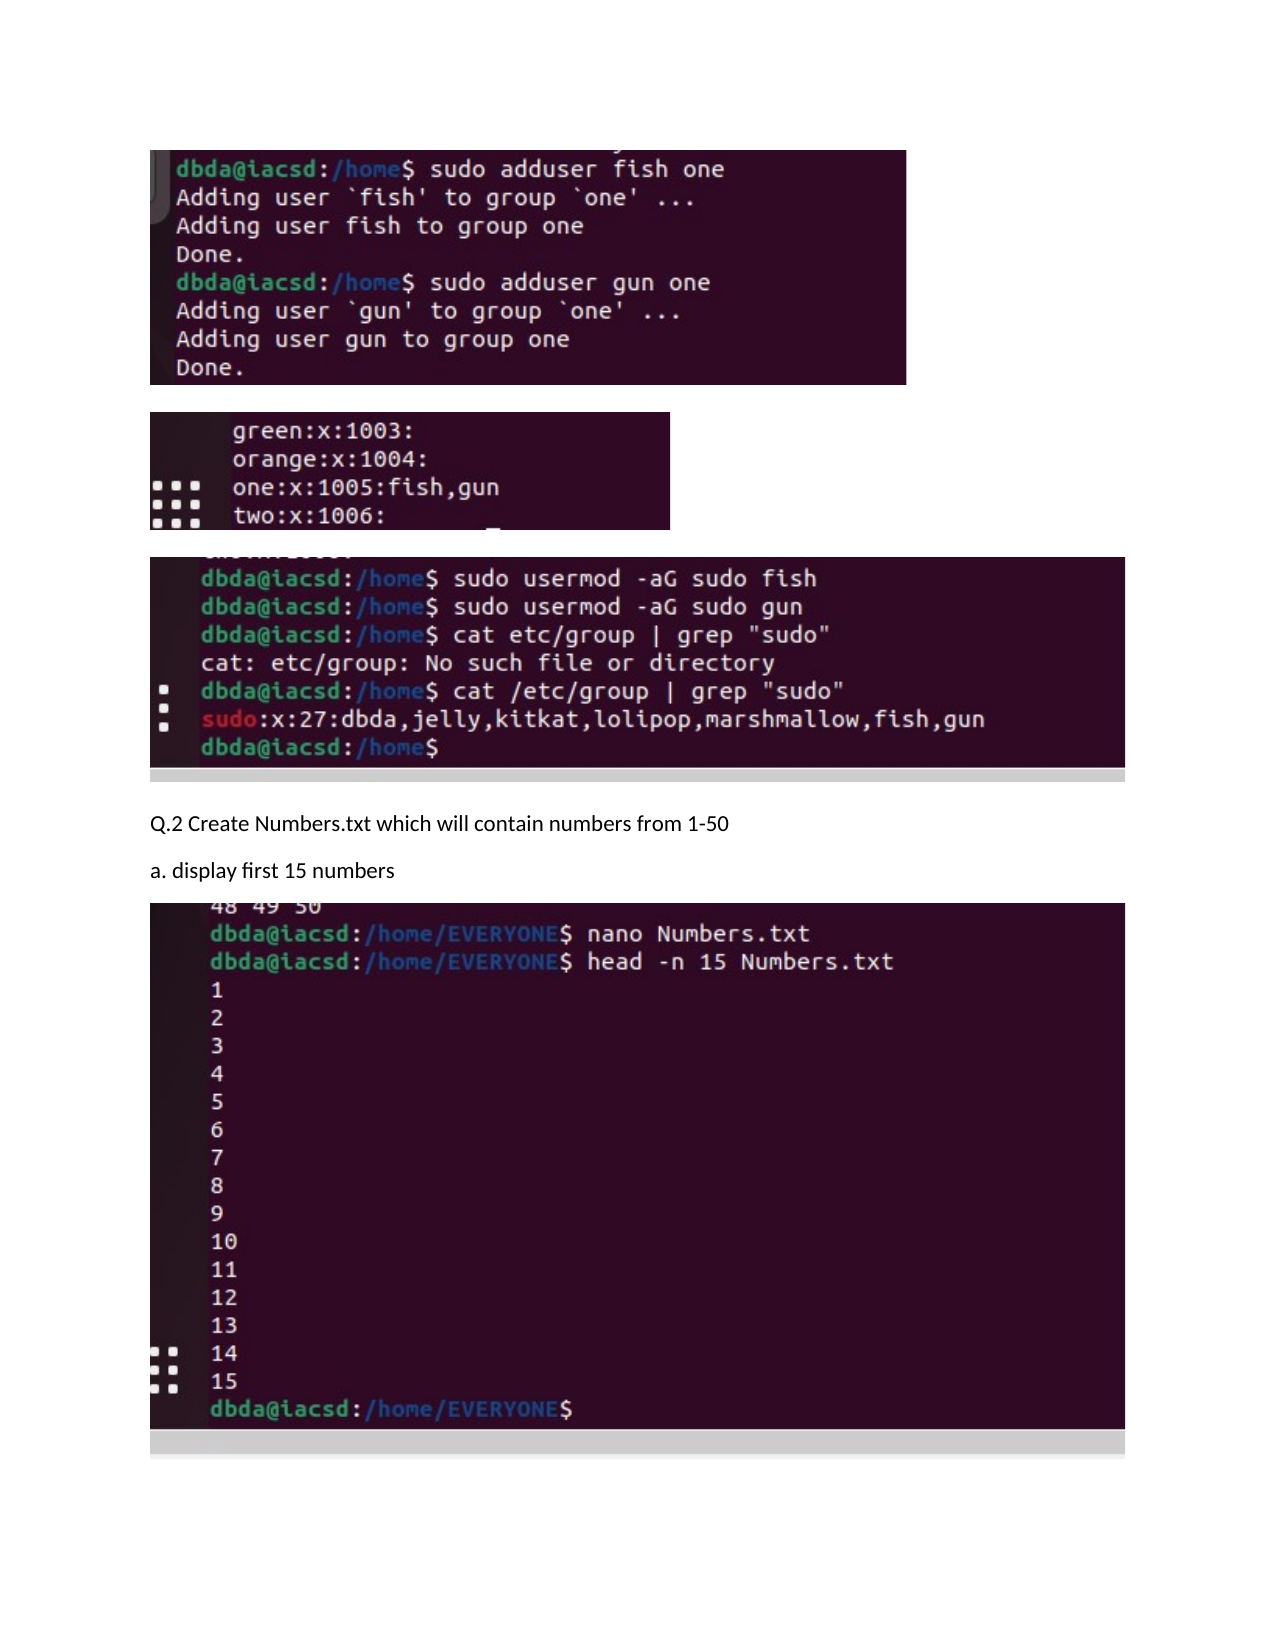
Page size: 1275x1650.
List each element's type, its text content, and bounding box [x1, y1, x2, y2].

text a. display first 15 numbers [150, 856, 1125, 884]
picture [150, 412, 671, 530]
picture [150, 150, 907, 385]
picture [150, 903, 1125, 1459]
picture [150, 557, 1125, 782]
text Q.2 Create Numbers.txt which will contain numbers from 1-50 [150, 809, 1125, 838]
